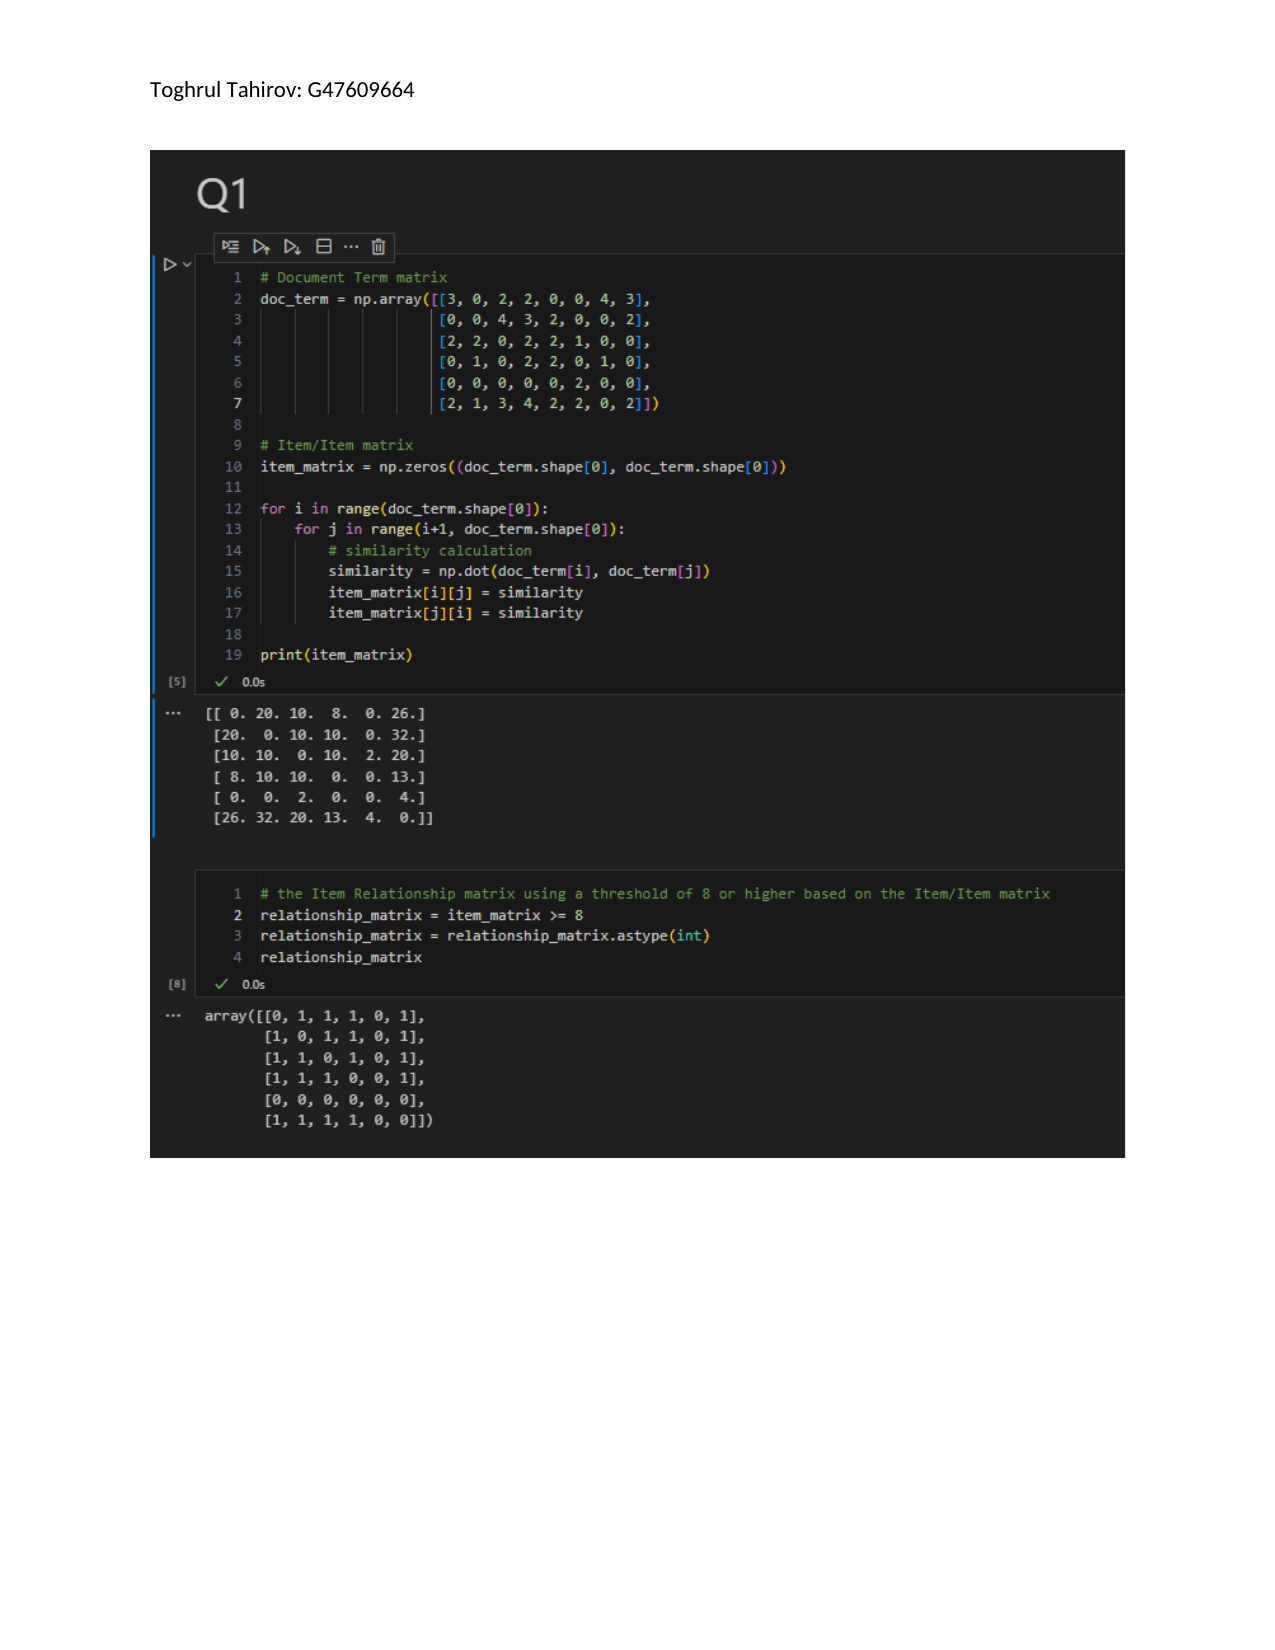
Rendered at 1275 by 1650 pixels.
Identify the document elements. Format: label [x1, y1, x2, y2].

picture [150, 150, 1125, 1158]
